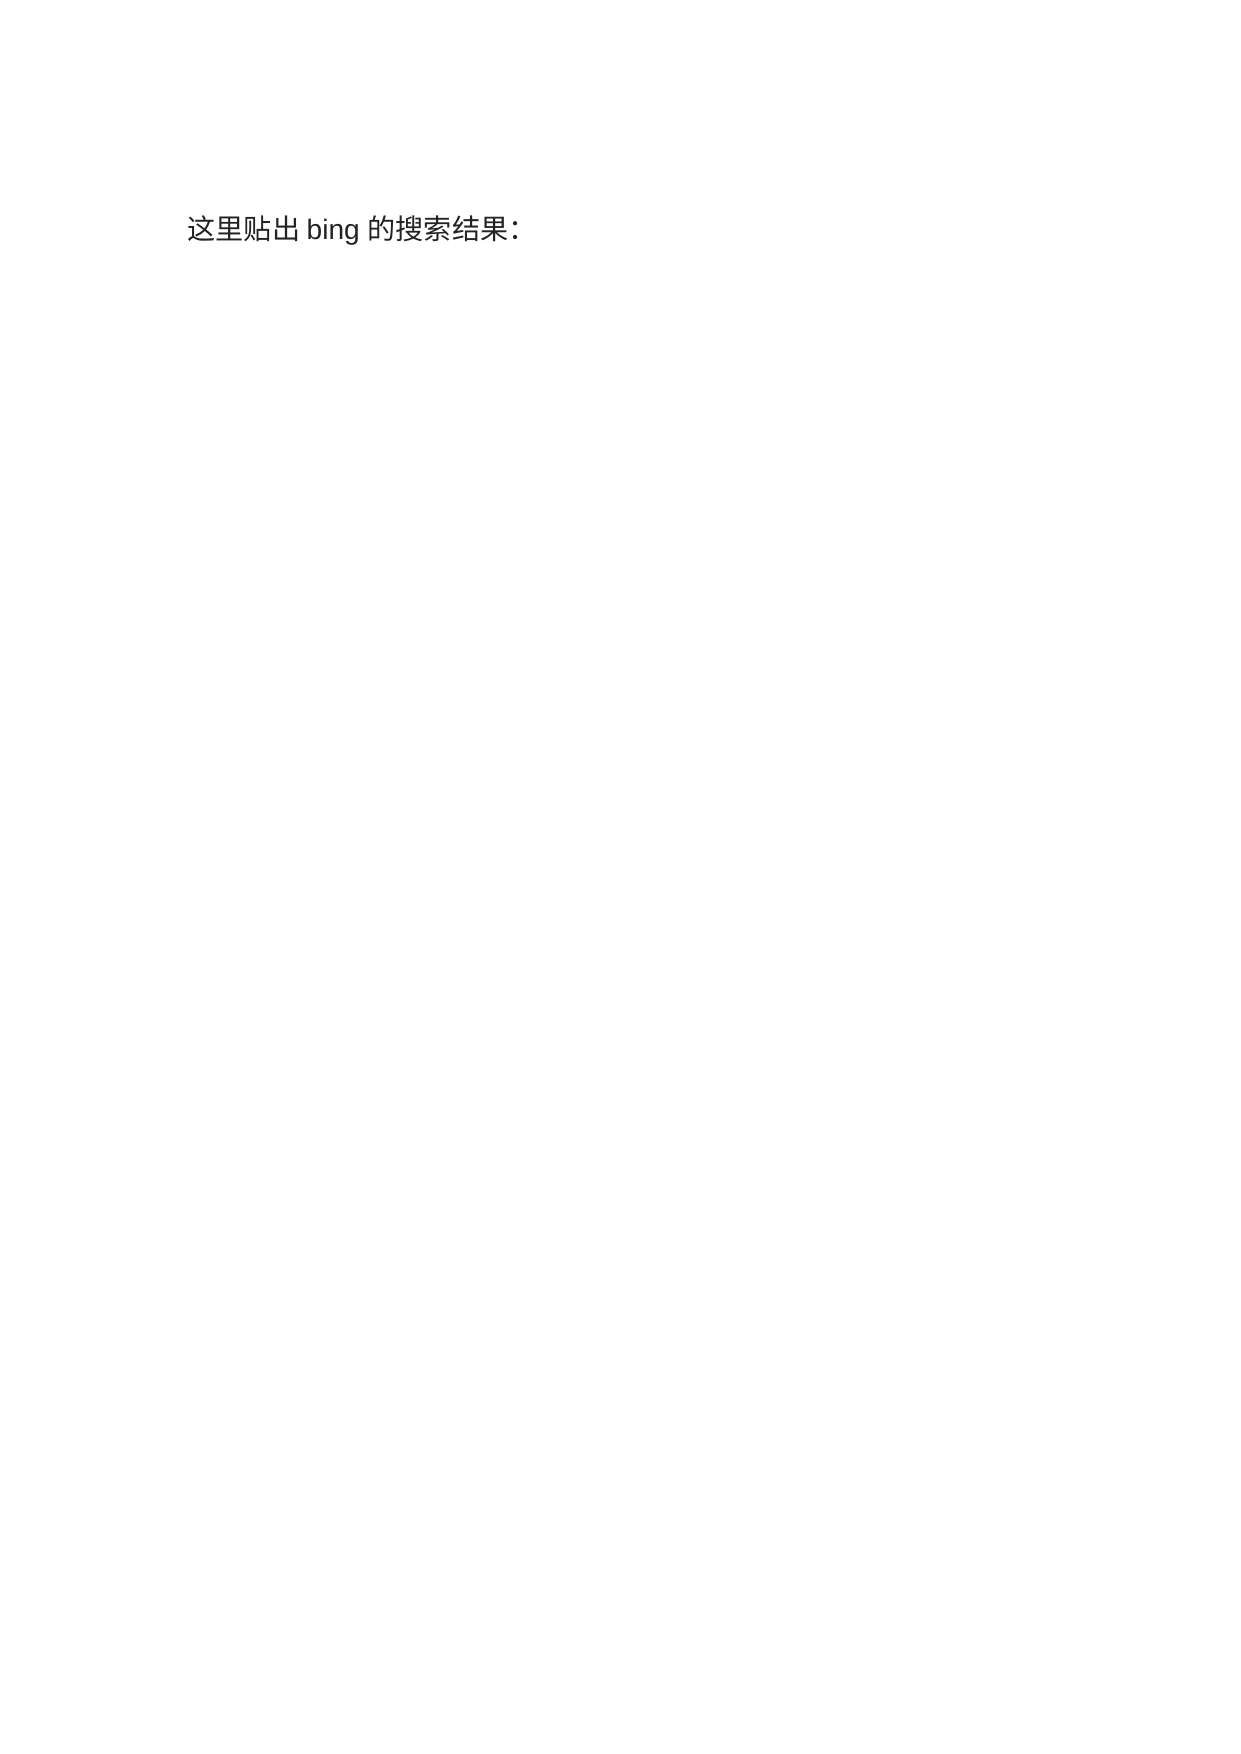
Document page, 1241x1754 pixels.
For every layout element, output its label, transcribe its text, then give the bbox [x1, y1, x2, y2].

text 这里贴出 bing 的搜索结果： [187, 194, 1053, 259]
